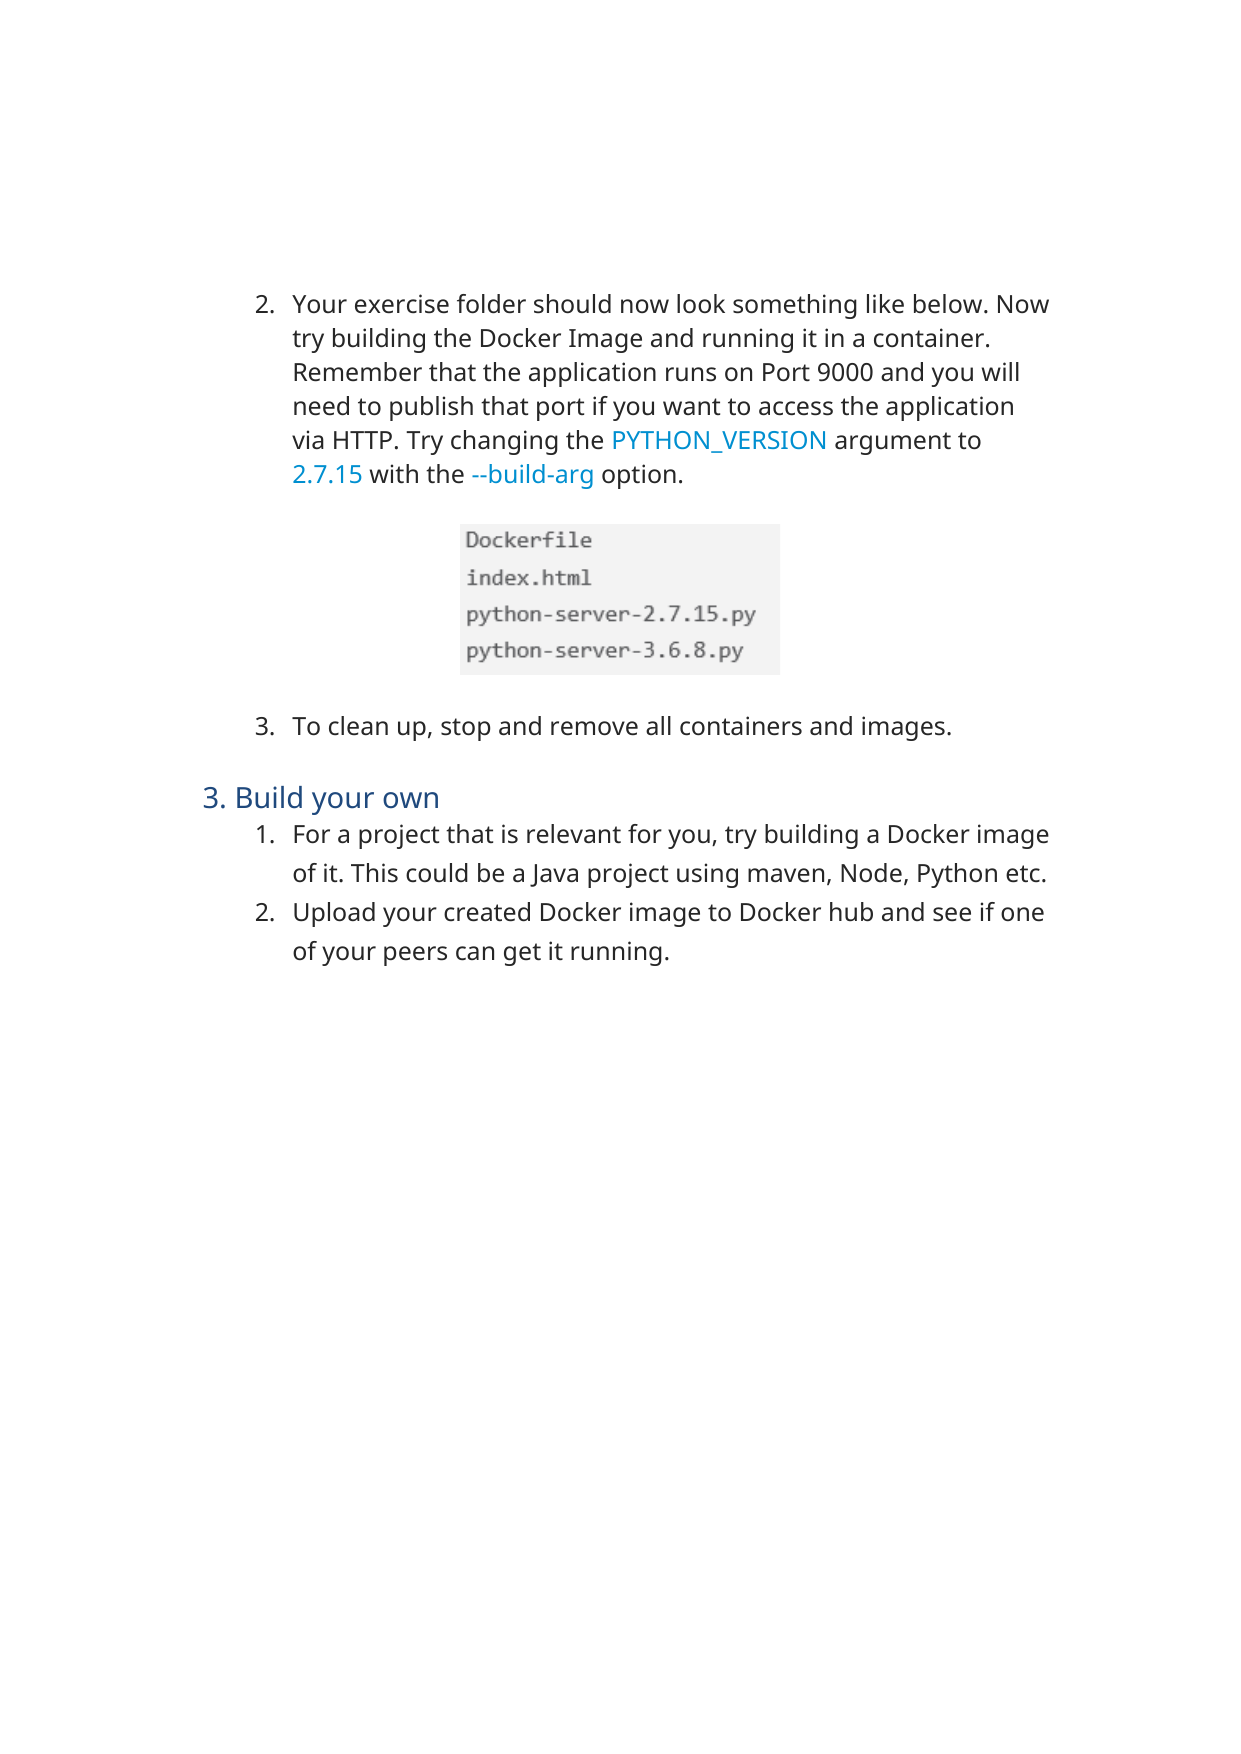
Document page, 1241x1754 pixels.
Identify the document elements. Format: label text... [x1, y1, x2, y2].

list For a project that is relevant for you, try building a Docker image of it. This could be a Java project using maven, Node, Python etc. [254, 817, 1053, 890]
picture [460, 524, 781, 675]
list 3. Build your own [202, 777, 1053, 817]
list To clean up, stop and remove all containers and images. [254, 709, 1053, 743]
list Your exercise folder should now look something like below. Now try building the Docker Image and running it in a container. Remember that the application runs on Port 9000 and you will need to publish that port if you want to access the application via HTTP. Try changing the PYTHON_VERSION argument to 2.7.15 with the --build-arg option. [254, 286, 1053, 491]
list Upload your created Docker image to Docker hub and see if one of your peers can get it running. [254, 895, 1053, 968]
